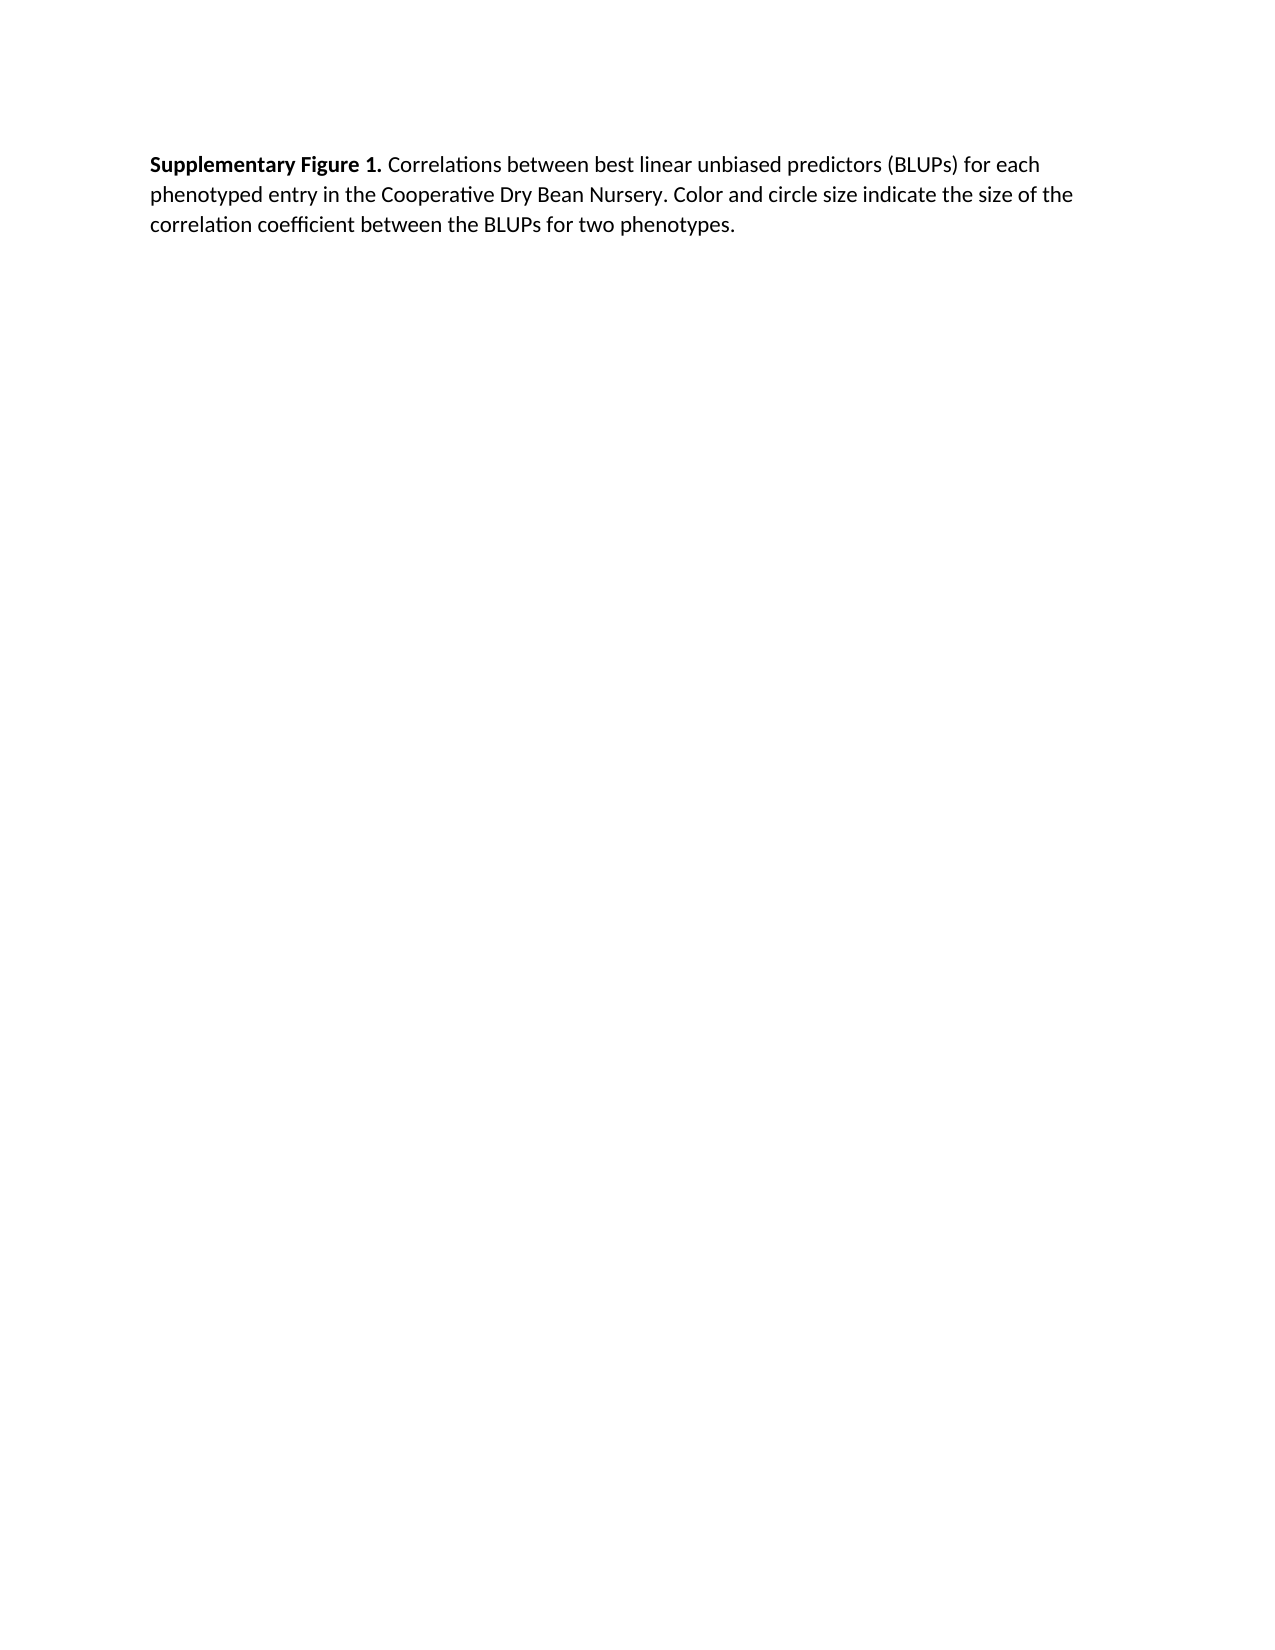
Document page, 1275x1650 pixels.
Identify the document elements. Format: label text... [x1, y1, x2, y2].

text Supplementary Figure 1. Correlations between best linear unbiased predictors (BLUPs) for each phenotyped entry in the Cooperative Dry Bean Nursery. Color and circle size indicate the size of the correlation coefficient between the BLUPs for two phenotypes. [150, 150, 1125, 238]
